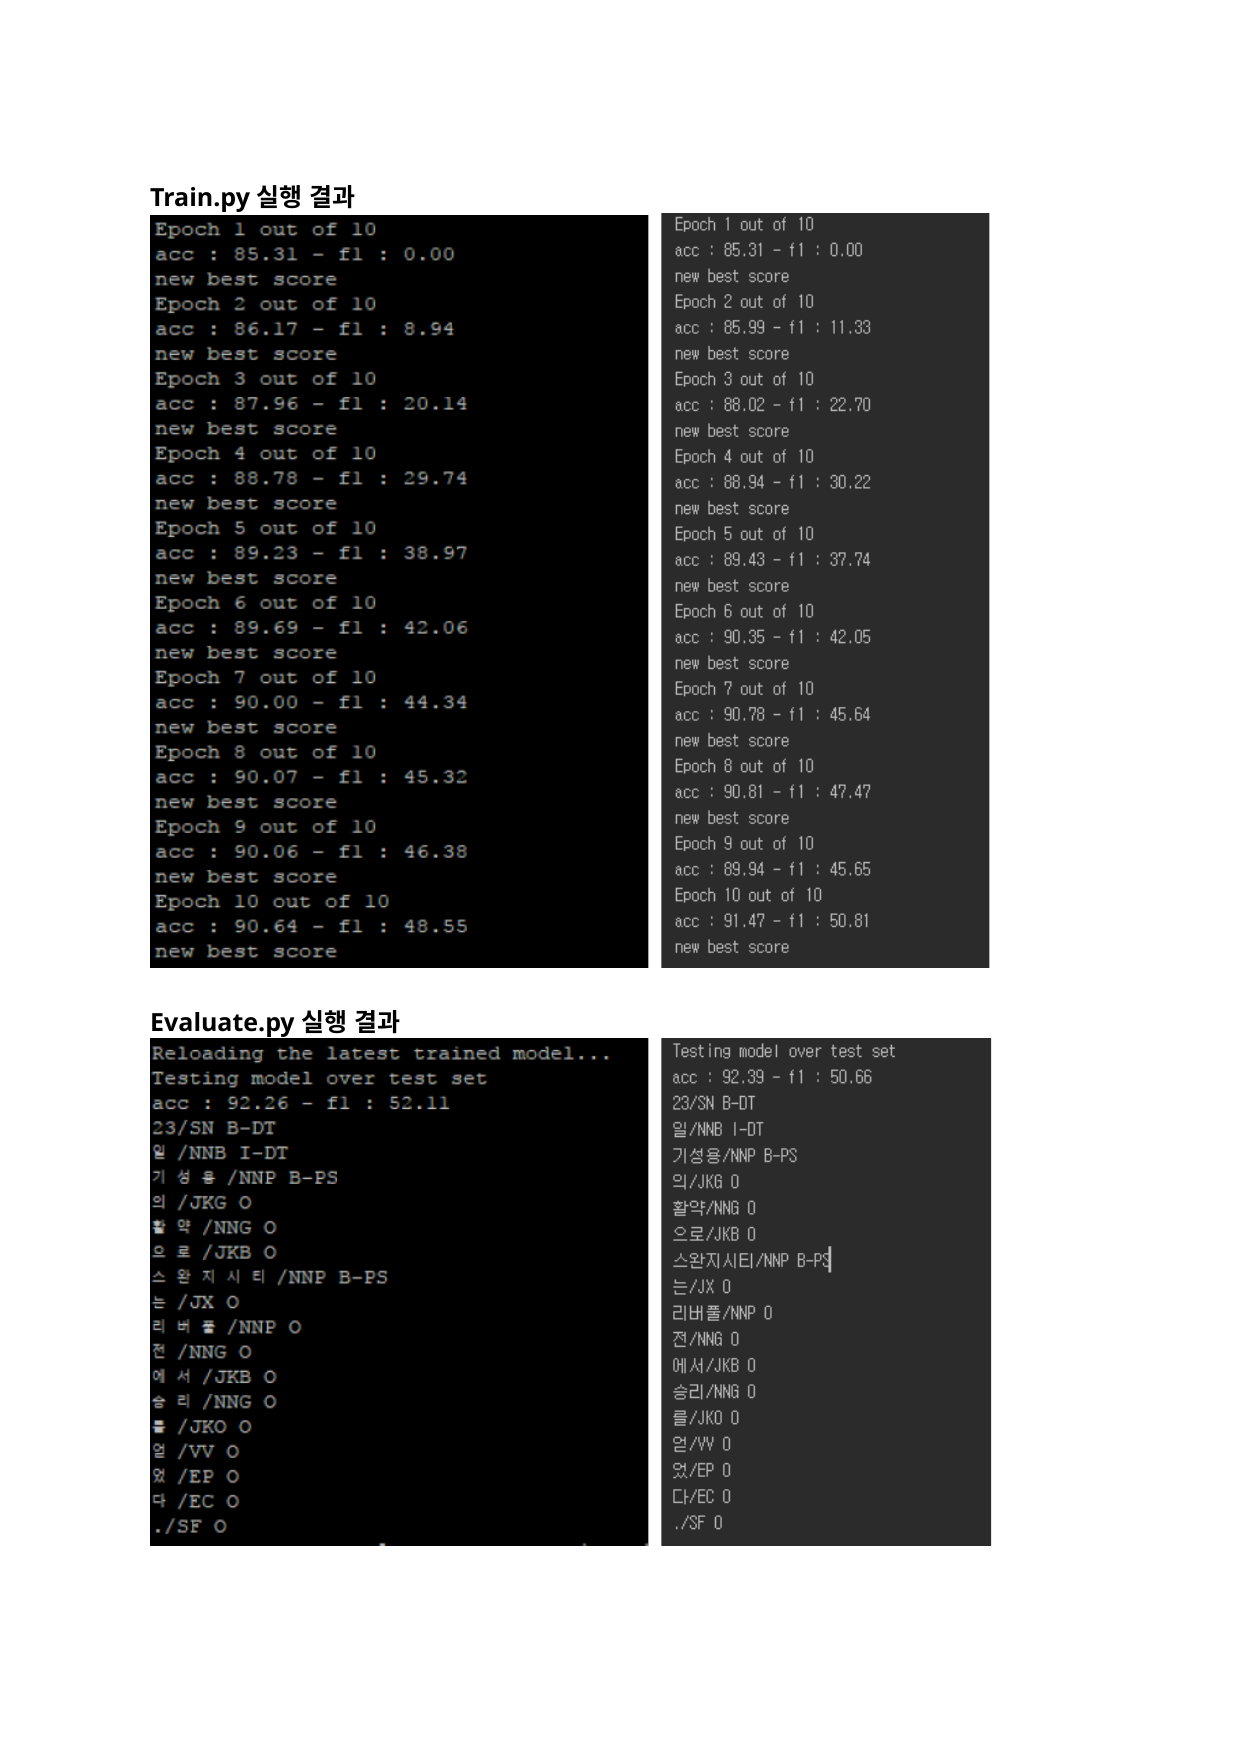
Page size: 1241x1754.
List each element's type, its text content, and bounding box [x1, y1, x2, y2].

picture [661, 213, 990, 968]
text Train.py 실행 결과 [150, 177, 1090, 213]
picture [150, 215, 649, 968]
text Evaluate.py 실행 결과 [150, 1002, 1090, 1038]
picture [661, 1038, 992, 1546]
picture [150, 1038, 649, 1546]
